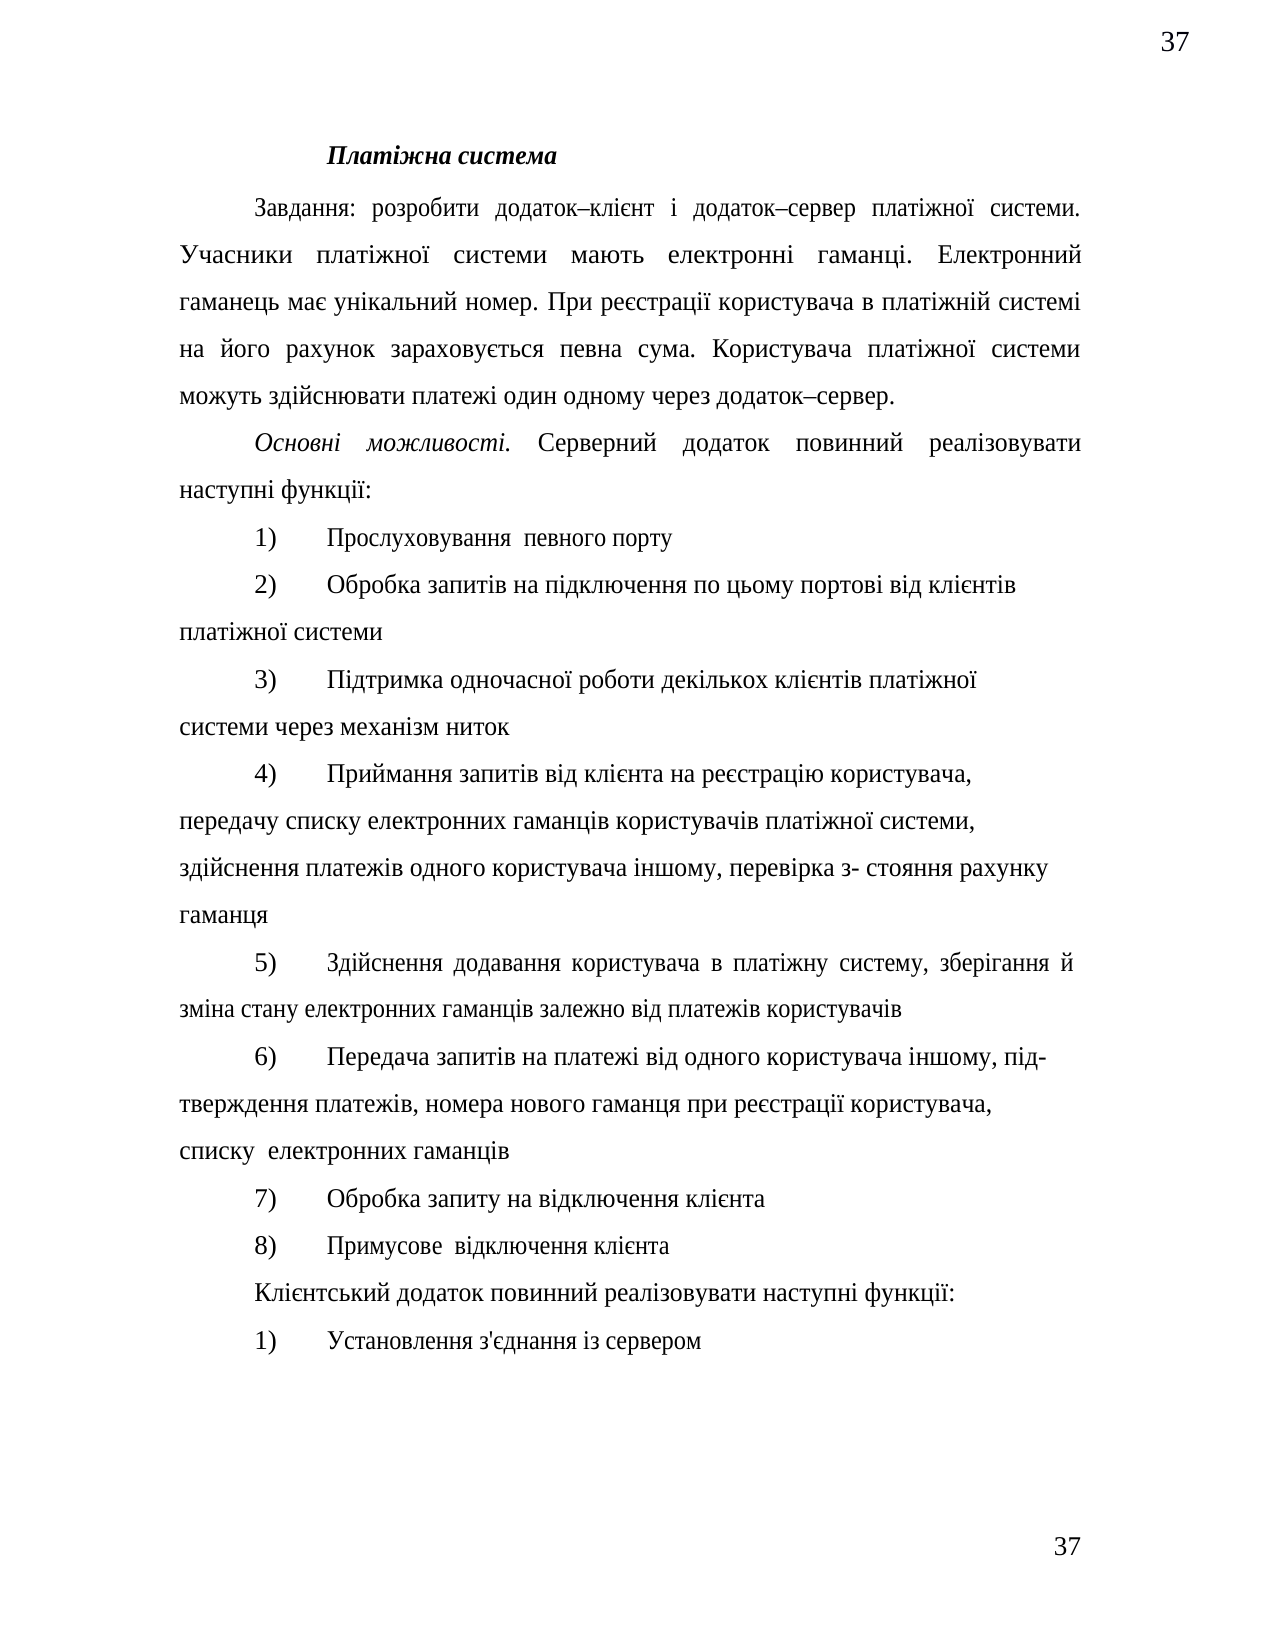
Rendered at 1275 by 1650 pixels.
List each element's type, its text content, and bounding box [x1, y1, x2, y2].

list Передача запитів на платежі від одного користувача іншому, під- тверждення платежів, номера нового гаманця при реєстрації користувача, списку електронних гаманців [179, 1041, 1075, 1166]
list Примусове відключення клієнта [179, 1229, 1096, 1260]
text Основні можливості. Серверний додаток повинний реалізовувати наступні функції: [179, 427, 1082, 505]
text Завдання: розробити додаток–клієнт і додаток–сервер платіжної системи. Учасники платіжної системи мають електронні гаманці. Електронний гаманець має унікальний номер. При реєстрації користувача в платіжній системі на його рахунок зараховується певна сума. Користувача платіжної системи можуть здійснювати платежі один одному через додаток–сервер. [179, 191, 1082, 410]
list Здійснення додавання користувача в платіжну систему, зберігання й зміна стану електронних гаманців залежно від платежів користувачів [179, 946, 1075, 1024]
list Установлення з'єднання із сервером [179, 1324, 1096, 1355]
list Прослуховування певного порту [179, 521, 1096, 552]
list Платіжна система [179, 139, 1096, 170]
list Приймання запитів від клієнта на реєстрацію користувача, передачу списку електронних гаманців користувачів платіжної системи, здійснення платежів одного користувача іншому, перевірка з- стояння рахунку гаманця [179, 757, 1074, 929]
text Клієнтський додаток повинний реалізовувати наступні функції: [179, 1276, 1096, 1307]
list Підтримка одночасної роботи декількох клієнтів платіжної системи через механізм ниток [179, 663, 1064, 741]
list Обробка запитів на підключення по цьому портові від клієнтів платіжної системи [179, 568, 1029, 646]
list Обробка запиту на відключення клієнта [179, 1182, 1096, 1213]
